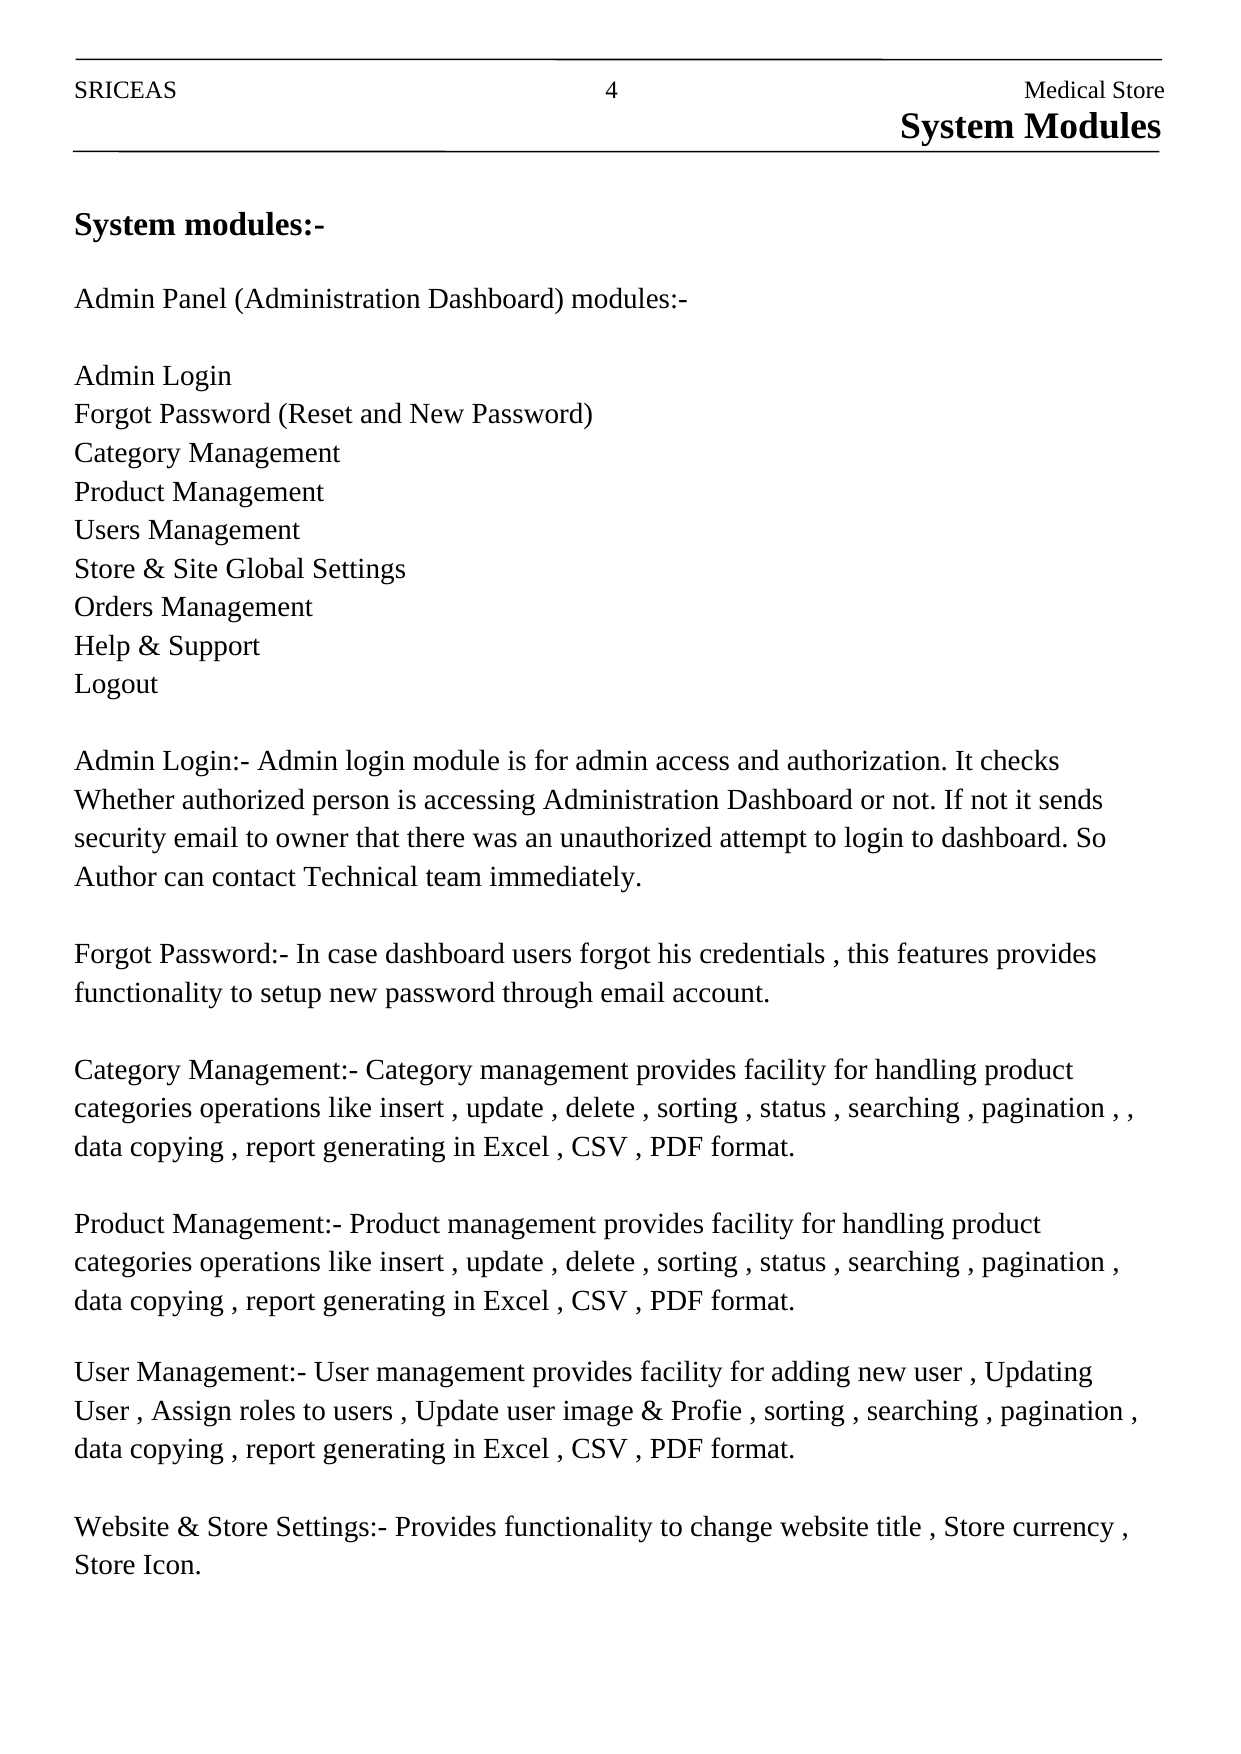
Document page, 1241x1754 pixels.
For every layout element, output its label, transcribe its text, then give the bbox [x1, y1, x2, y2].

text System modules:- [74, 204, 1166, 243]
text Store & Site Global Settings [74, 551, 1166, 584]
text SRICEAS 4 Medical Store [74, 75, 1166, 104]
text Users Management [74, 512, 1166, 546]
text User Management:- User management provides facility for adding new user , Updating User , Assign roles to users , Update user image & Profie , sorting , searching , pagination , data copying , report generating in Excel , CSV , PDF format. [74, 1354, 1166, 1465]
text System Modules [74, 104, 1166, 147]
text Orders Management [74, 589, 1166, 623]
text Product Management:- Product management provides facility for handling product categories operations like insert , update , delete , sorting , status , searching , pagination , data copying , report generating in Excel , CSV , PDF format. [74, 1206, 1166, 1317]
text Product Management [74, 474, 1166, 507]
text Category Management:- Category management provides facility for handling product categories operations like insert , update , delete , sorting , status , searching , pagination , , data copying , report generating in Excel , CSV , PDF format. [74, 1052, 1166, 1162]
text Admin Login:- Admin login module is for admin access and authorization. It checks Whether authorized person is accessing Administration Dashboard or not. If not it sends security email to owner that there was an unauthorized attempt to login to dashboard. So Author can contact Technical team immediately. [74, 743, 1166, 893]
text Category Management [74, 435, 1166, 469]
text Admin Panel (Administration Dashboard) modules:- [74, 281, 1166, 314]
text Forgot Password:- In case dashboard users forgot his credentials , this features provides functionality to setup new password through email account. [74, 936, 1166, 1008]
text Help & Support [74, 628, 1166, 661]
text Logout [74, 666, 1166, 700]
text Website & Store Settings:- Provides functionality to change website title , Store currency , Store Icon. [74, 1509, 1166, 1581]
text Admin Login [74, 358, 1166, 392]
text Forgot Password (Reset and New Password) [74, 397, 1166, 430]
